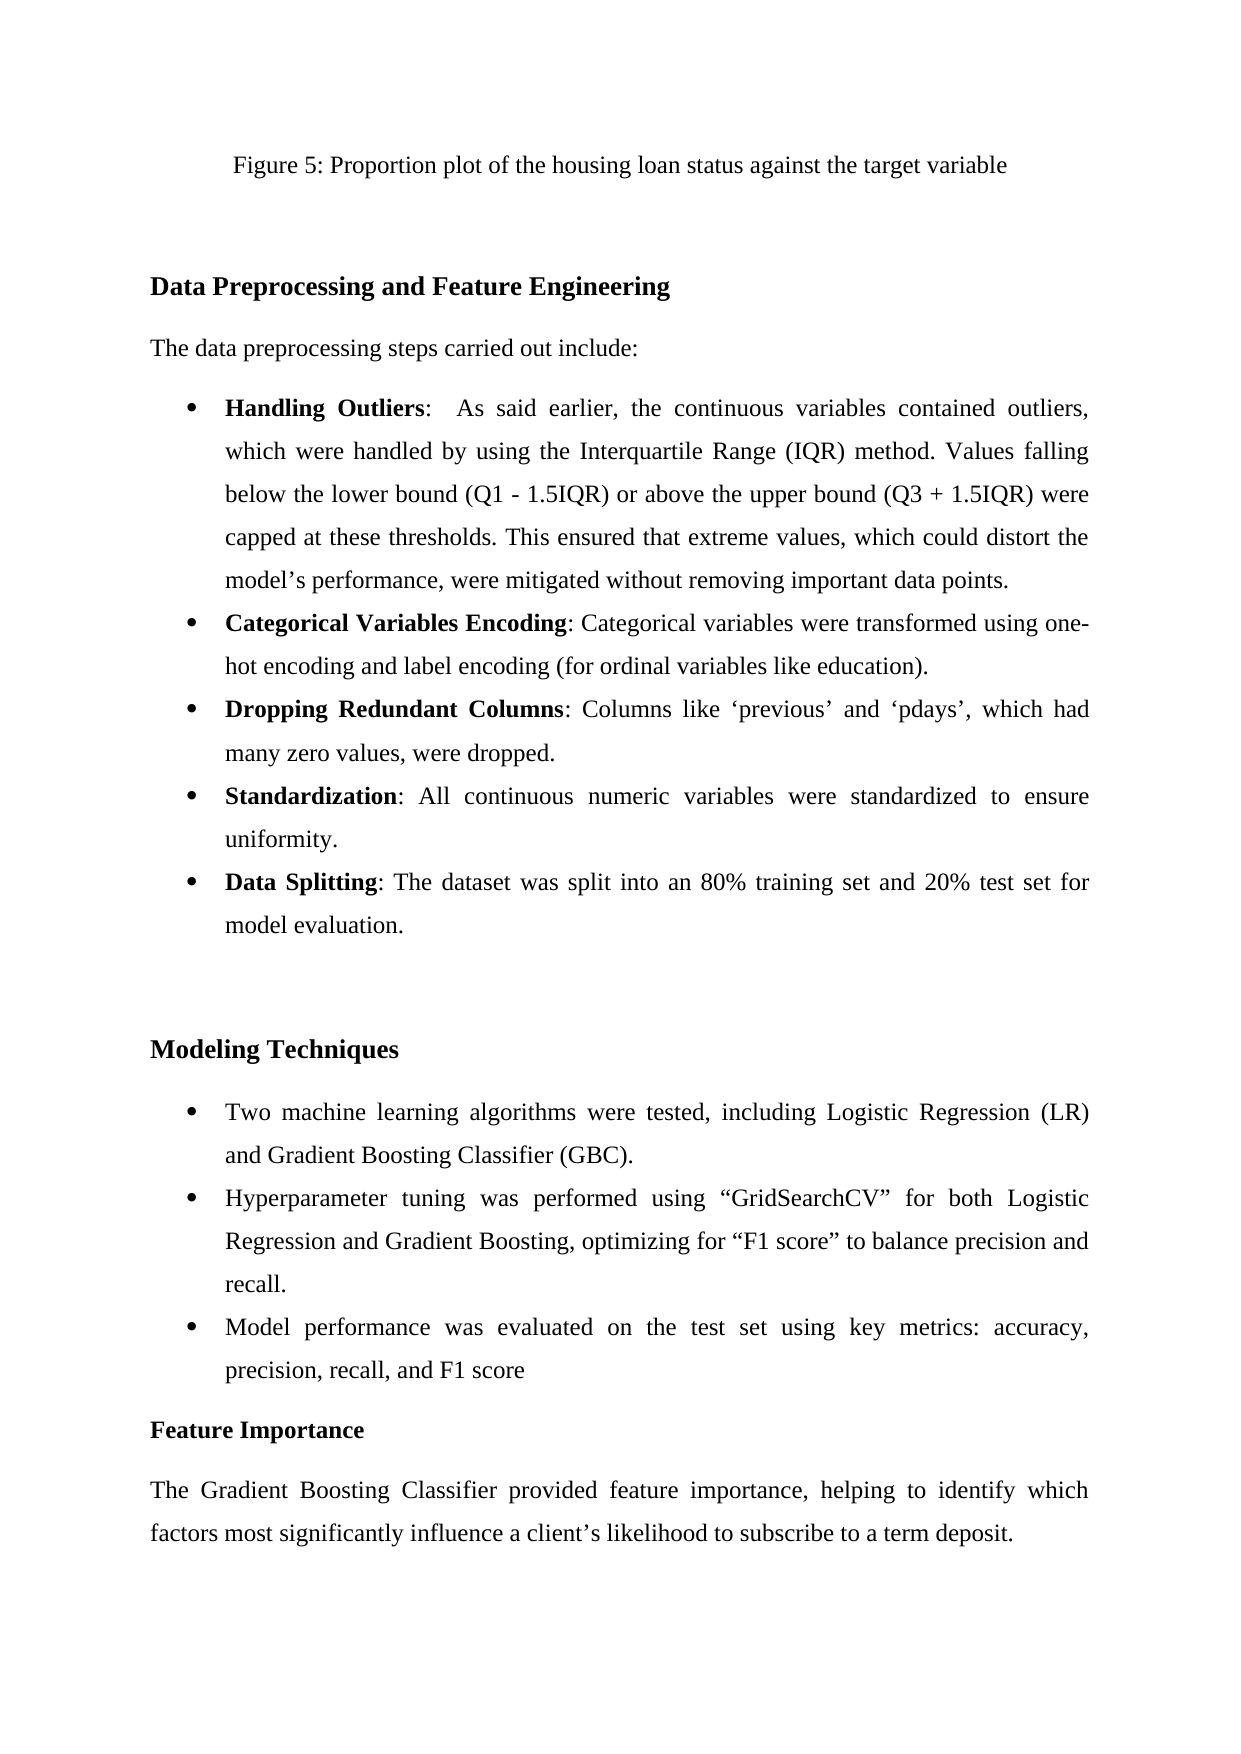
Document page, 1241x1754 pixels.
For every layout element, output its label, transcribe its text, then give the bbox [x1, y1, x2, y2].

text The Gradient Boosting Classifier provided feature importance, helping to identify which factors most significantly influence a client’s likelihood to subscribe to a term deposit. [150, 1475, 1090, 1547]
list Standardization: All continuous numeric variables were standardized to ensure uniformity. [187, 781, 1090, 853]
text Data Preprocessing and Feature Engineering [150, 269, 1090, 301]
list Hyperparameter tuning was performed using “GridSearchCV” for both Logistic Regression and Gradient Boosting, optimizing for “F1 score” to balance precision and recall. [187, 1183, 1090, 1298]
list Categorical Variables Encoding: Categorical variables were transformed using one-hot encoding and label encoding (for ordinal variables like education). [187, 608, 1090, 680]
text The data preprocessing steps carried out include: [150, 333, 1090, 362]
list Data Splitting: The dataset was split into an 80% training set and 20% test set for model evaluation. [187, 867, 1090, 939]
list Two machine learning algorithms were tested, including Logistic Regression (LR) and Gradient Boosting Classifier (GBC). [187, 1097, 1090, 1168]
list Model performance was evaluated on the test set using key metrics: accuracy, precision, recall, and F1 score [187, 1312, 1090, 1384]
list Dropping Redundant Columns: Columns like ‘previous’ and ‘pdays’, which had many zero values, were dropped. [187, 694, 1090, 766]
list Handling Outliers: As said earlier, the continuous variables contained outliers, which were handled by using the Interquartile Range (IQR) method. Values falling below the lower bound (Q1 - 1.5IQR) or above the upper bound (Q3 + 1.5IQR) were capped at these thresholds. This ensured that extreme values, which could distort the model’s performance, were mitigated without removing important data points. [187, 393, 1090, 594]
text Figure 5: Proportion plot of the housing loan status against the target variable [150, 150, 1090, 179]
text Modeling Techniques [150, 1033, 1090, 1064]
text Feature Importance [150, 1415, 1090, 1444]
